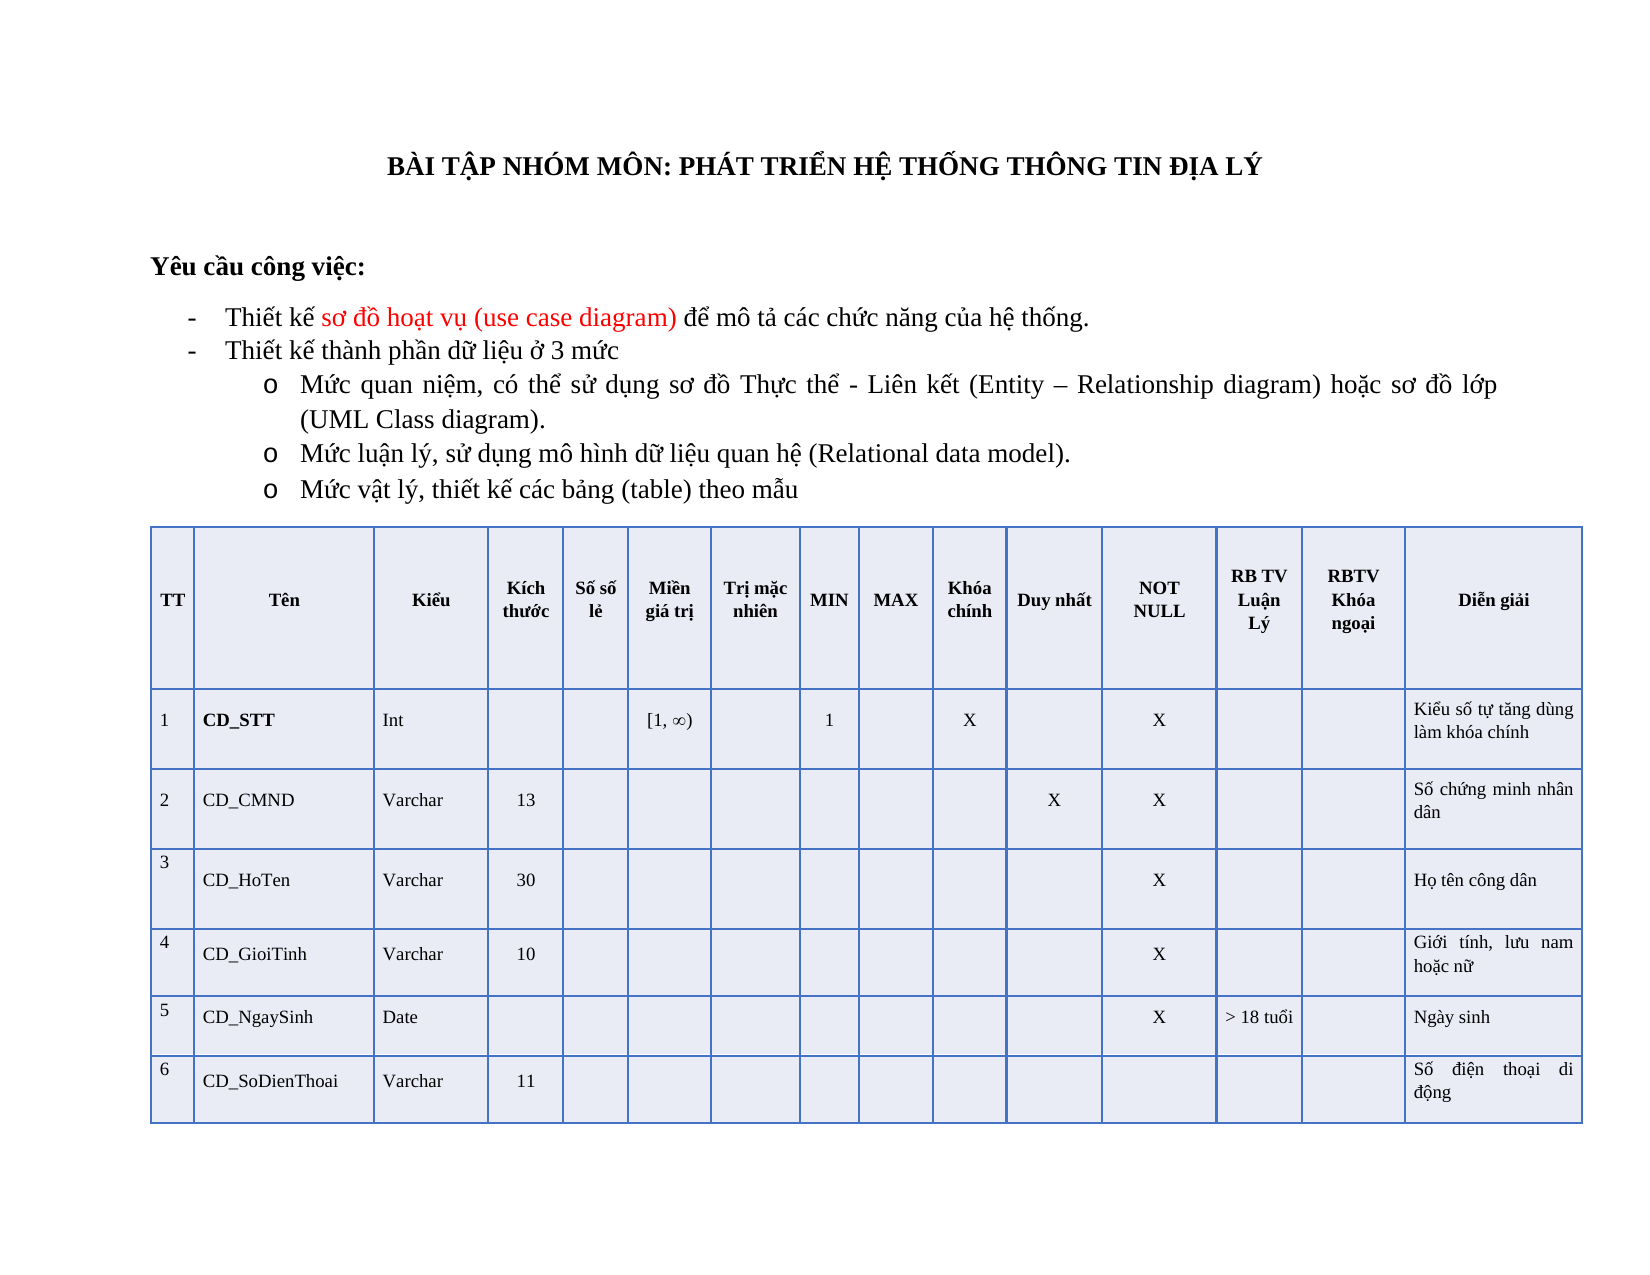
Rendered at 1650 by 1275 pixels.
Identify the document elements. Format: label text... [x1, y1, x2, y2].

table_cell [712, 930, 799, 995]
table_cell [629, 930, 710, 995]
table_cell 1 [152, 690, 193, 768]
table_cell Varchar [375, 930, 487, 995]
table_cell [934, 1057, 1005, 1122]
table_cell Họ tên công dân [1406, 850, 1581, 928]
table_cell CD_SoDienThoai [195, 1057, 373, 1122]
table_cell [1008, 930, 1101, 995]
table_cell [1, ) [629, 690, 710, 768]
table_cell [712, 850, 799, 928]
table_cell X [1008, 770, 1101, 848]
table_cell 3 [152, 850, 193, 928]
table_header MAX [860, 528, 932, 688]
table_header Diễn giải [1406, 528, 1581, 688]
table_cell [1303, 690, 1404, 768]
table_cell [1303, 930, 1404, 995]
table_cell 30 [489, 850, 562, 928]
table_cell [1008, 997, 1101, 1054]
list Mức vật lý, thiết kế các bảng (table) theo mẫu [262, 473, 1500, 507]
table_cell [860, 770, 932, 848]
list Thiết kế sơ đồ hoạt vụ (use case diagram) để mô tả các chức năng của hệ thống. [187, 301, 1500, 332]
table_cell [934, 850, 1005, 928]
table_header Số số lẻ [564, 528, 627, 688]
table_cell [712, 770, 799, 848]
table_cell Số chứng minh nhân dân [1406, 770, 1581, 848]
table_cell > 18 tuổi [1218, 997, 1301, 1054]
table_cell [712, 690, 799, 768]
table_cell [1103, 1057, 1215, 1122]
table_cell X [1103, 770, 1215, 848]
table_cell [1303, 770, 1404, 848]
table_cell [629, 997, 710, 1054]
table_cell [1218, 930, 1301, 995]
table_header Tên [195, 528, 373, 688]
table_header Kích thước [489, 528, 562, 688]
table_cell [934, 770, 1005, 848]
table_cell 5 [152, 997, 193, 1054]
table_header Miền giá trị [629, 528, 710, 688]
table_cell Date [375, 997, 487, 1054]
table_cell X [934, 690, 1005, 768]
table_cell Int [375, 690, 487, 768]
table_cell CD_GioiTinh [195, 930, 373, 995]
list Mức quan niệm, có thể sử dụng sơ đồ Thực thể - Liên kết (Entity – Relationship diagram) hoặc sơ đồ lớp (UML Class diagram). [262, 368, 1500, 435]
table_cell [801, 997, 858, 1054]
table_cell [564, 850, 627, 928]
table_header RB TV Luận Lý [1218, 528, 1301, 688]
table_cell [801, 1057, 858, 1122]
table_cell [1303, 997, 1404, 1054]
table_cell [934, 930, 1005, 995]
table_cell [564, 690, 627, 768]
table_cell Kiểu số tự tăng dùng làm khóa chính [1406, 690, 1581, 768]
table_cell [712, 997, 799, 1054]
text Yêu cầu công việc: [150, 250, 1500, 282]
table_cell Varchar [375, 1057, 487, 1122]
table_header NOT NULL [1103, 528, 1215, 688]
table_cell [1218, 1057, 1301, 1122]
table_cell X [1103, 850, 1215, 928]
text BÀI TẬP NHÓM MÔN: PHÁT TRIỂN HỆ THỐNG THÔNG TIN ĐỊA LÝ [150, 150, 1500, 181]
table_cell [1008, 850, 1101, 928]
table_cell [489, 997, 562, 1054]
table_cell [1218, 770, 1301, 848]
table_cell 1 [801, 690, 858, 768]
table_cell CD_CMND [195, 770, 373, 848]
table_cell [801, 850, 858, 928]
table_cell [934, 997, 1005, 1054]
table_header RBTV Khóa ngoại [1303, 528, 1404, 688]
table_cell [1008, 1057, 1101, 1122]
table_cell X [1103, 930, 1215, 995]
table_cell Varchar [375, 850, 487, 928]
table_cell CD_HoTen [195, 850, 373, 928]
table_cell [860, 850, 932, 928]
table_cell [1303, 1057, 1404, 1122]
table_cell 2 [152, 770, 193, 848]
table_cell 11 [489, 1057, 562, 1122]
table_cell Varchar [375, 770, 487, 848]
table_cell [801, 770, 858, 848]
table_cell [801, 930, 858, 995]
table_cell [860, 997, 932, 1054]
table_header TT [152, 528, 193, 688]
table_cell [1218, 850, 1301, 928]
table_cell [629, 770, 710, 848]
table_cell 4 [152, 930, 193, 995]
table_cell [564, 1057, 627, 1122]
table_cell Giới tính, lưu nam hoặc nữ [1406, 930, 1581, 995]
table_cell 10 [489, 930, 562, 995]
table_cell [1303, 850, 1404, 928]
table_cell [564, 930, 627, 995]
table_cell [860, 1057, 932, 1122]
table_cell 13 [489, 770, 562, 848]
table_header Duy nhất [1008, 528, 1101, 688]
table_cell [489, 690, 562, 768]
table_cell CD_NgaySinh [195, 997, 373, 1054]
table_cell [564, 770, 627, 848]
table_cell X [1103, 997, 1215, 1054]
table_header MIN [801, 528, 858, 688]
table_cell [564, 997, 627, 1054]
list Thiết kế thành phần dữ liệu ở 3 mức [187, 334, 1500, 365]
table_header Kiểu [375, 528, 487, 688]
table_cell [629, 850, 710, 928]
table_cell [1008, 690, 1101, 768]
table_cell Số điện thoại di động [1406, 1057, 1581, 1122]
table_cell [629, 1057, 710, 1122]
table_cell [860, 930, 932, 995]
table_cell X [1103, 690, 1215, 768]
table_cell [860, 690, 932, 768]
table_header Khóa chính [934, 528, 1005, 688]
table_header Trị mặc nhiên [712, 528, 799, 688]
table_cell [712, 1057, 799, 1122]
table_cell CD_STT [195, 690, 373, 768]
table_cell [1218, 690, 1301, 768]
table_cell Ngày sinh [1406, 997, 1581, 1054]
table_cell 6 [152, 1057, 193, 1122]
list Mức luận lý, sử dụng mô hình dữ liệu quan hệ (Relational data model). [262, 437, 1500, 471]
